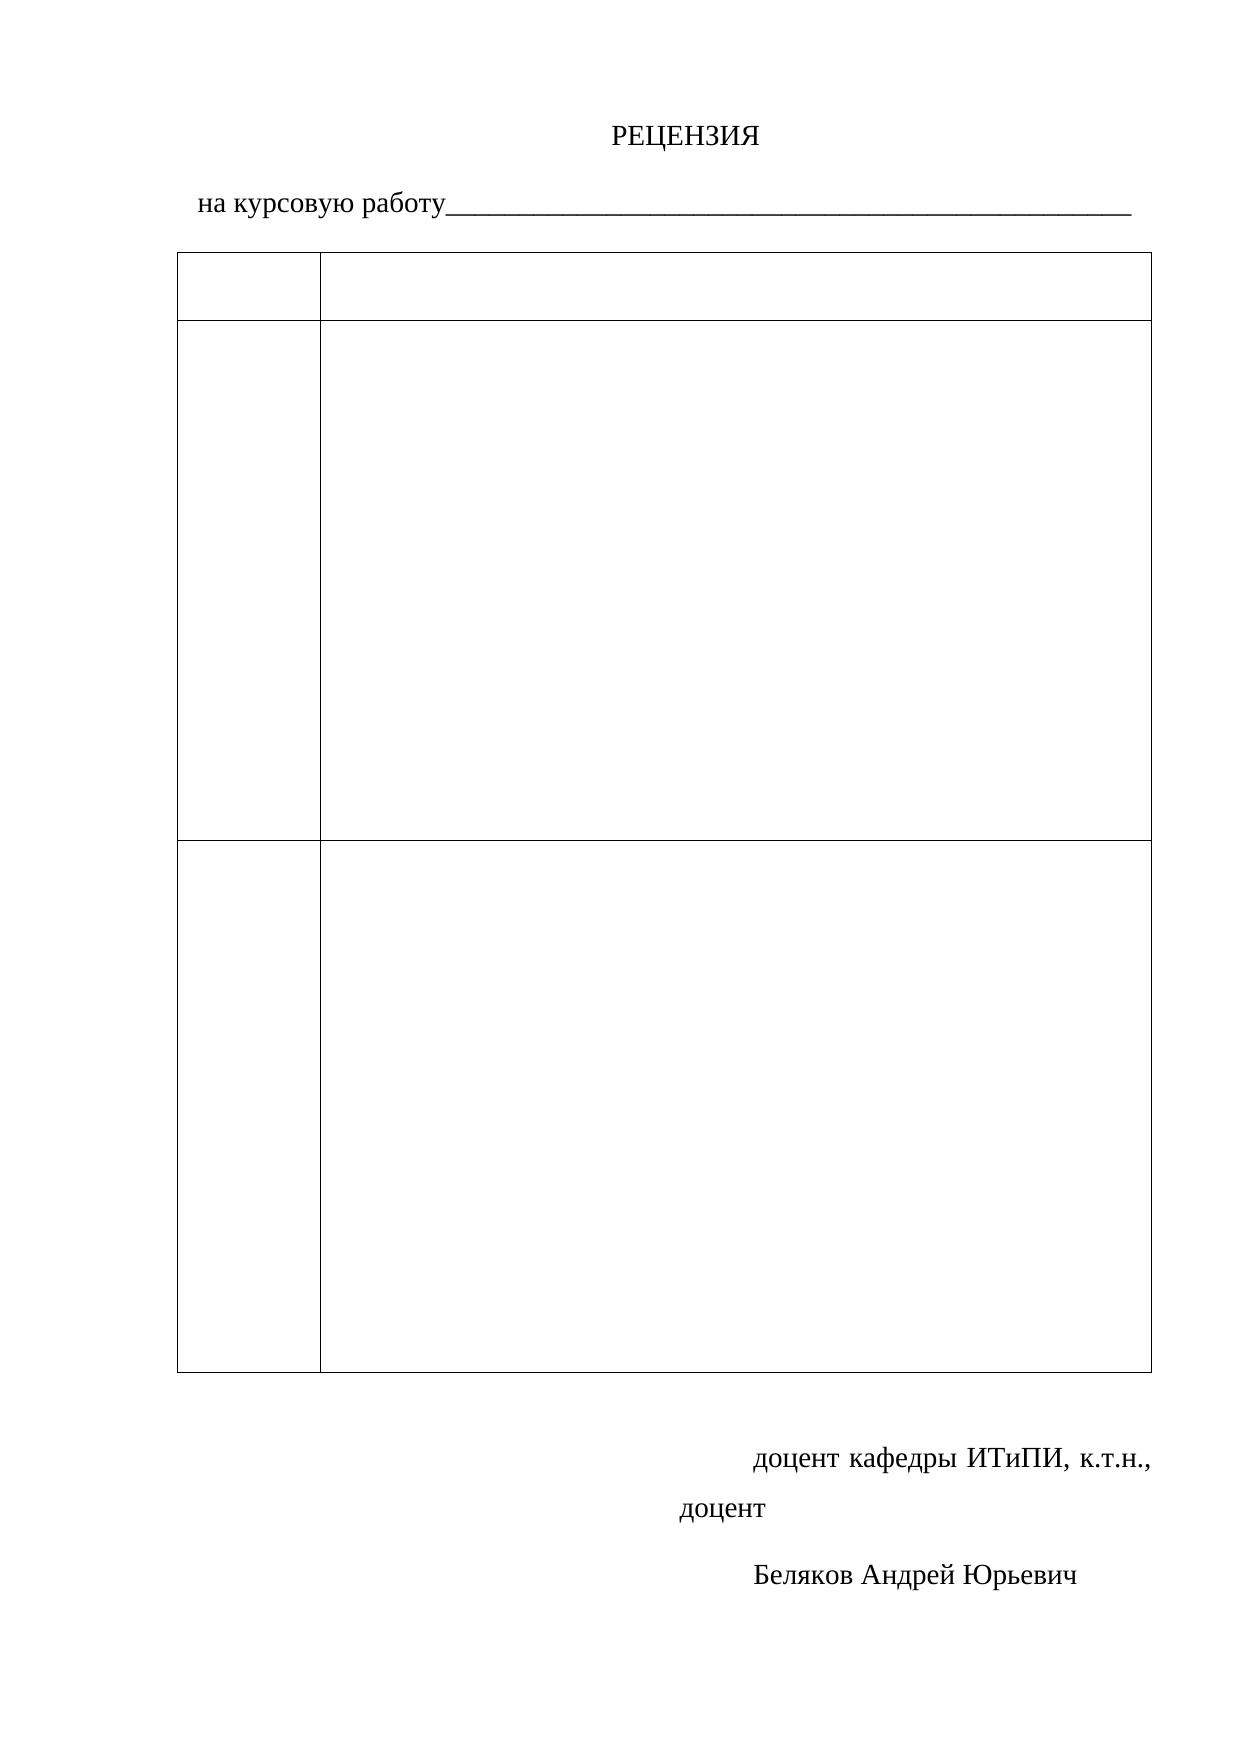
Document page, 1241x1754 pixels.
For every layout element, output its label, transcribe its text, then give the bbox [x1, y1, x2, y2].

table_cell [178, 321, 320, 840]
table_header [321, 253, 1151, 320]
text доцент кафедры ИТиПИ, к.т.н., доцент [679, 1440, 1152, 1523]
table_cell [178, 841, 320, 1372]
text РЕЦЕНЗИЯ [177, 118, 1152, 152]
text Беляков Андрей Юрьевич [679, 1557, 1152, 1591]
table_cell [321, 841, 1151, 1372]
table_cell [321, 321, 1151, 840]
text на курсовую работу_______________________________________________ [177, 185, 1152, 219]
table_header [178, 253, 320, 320]
